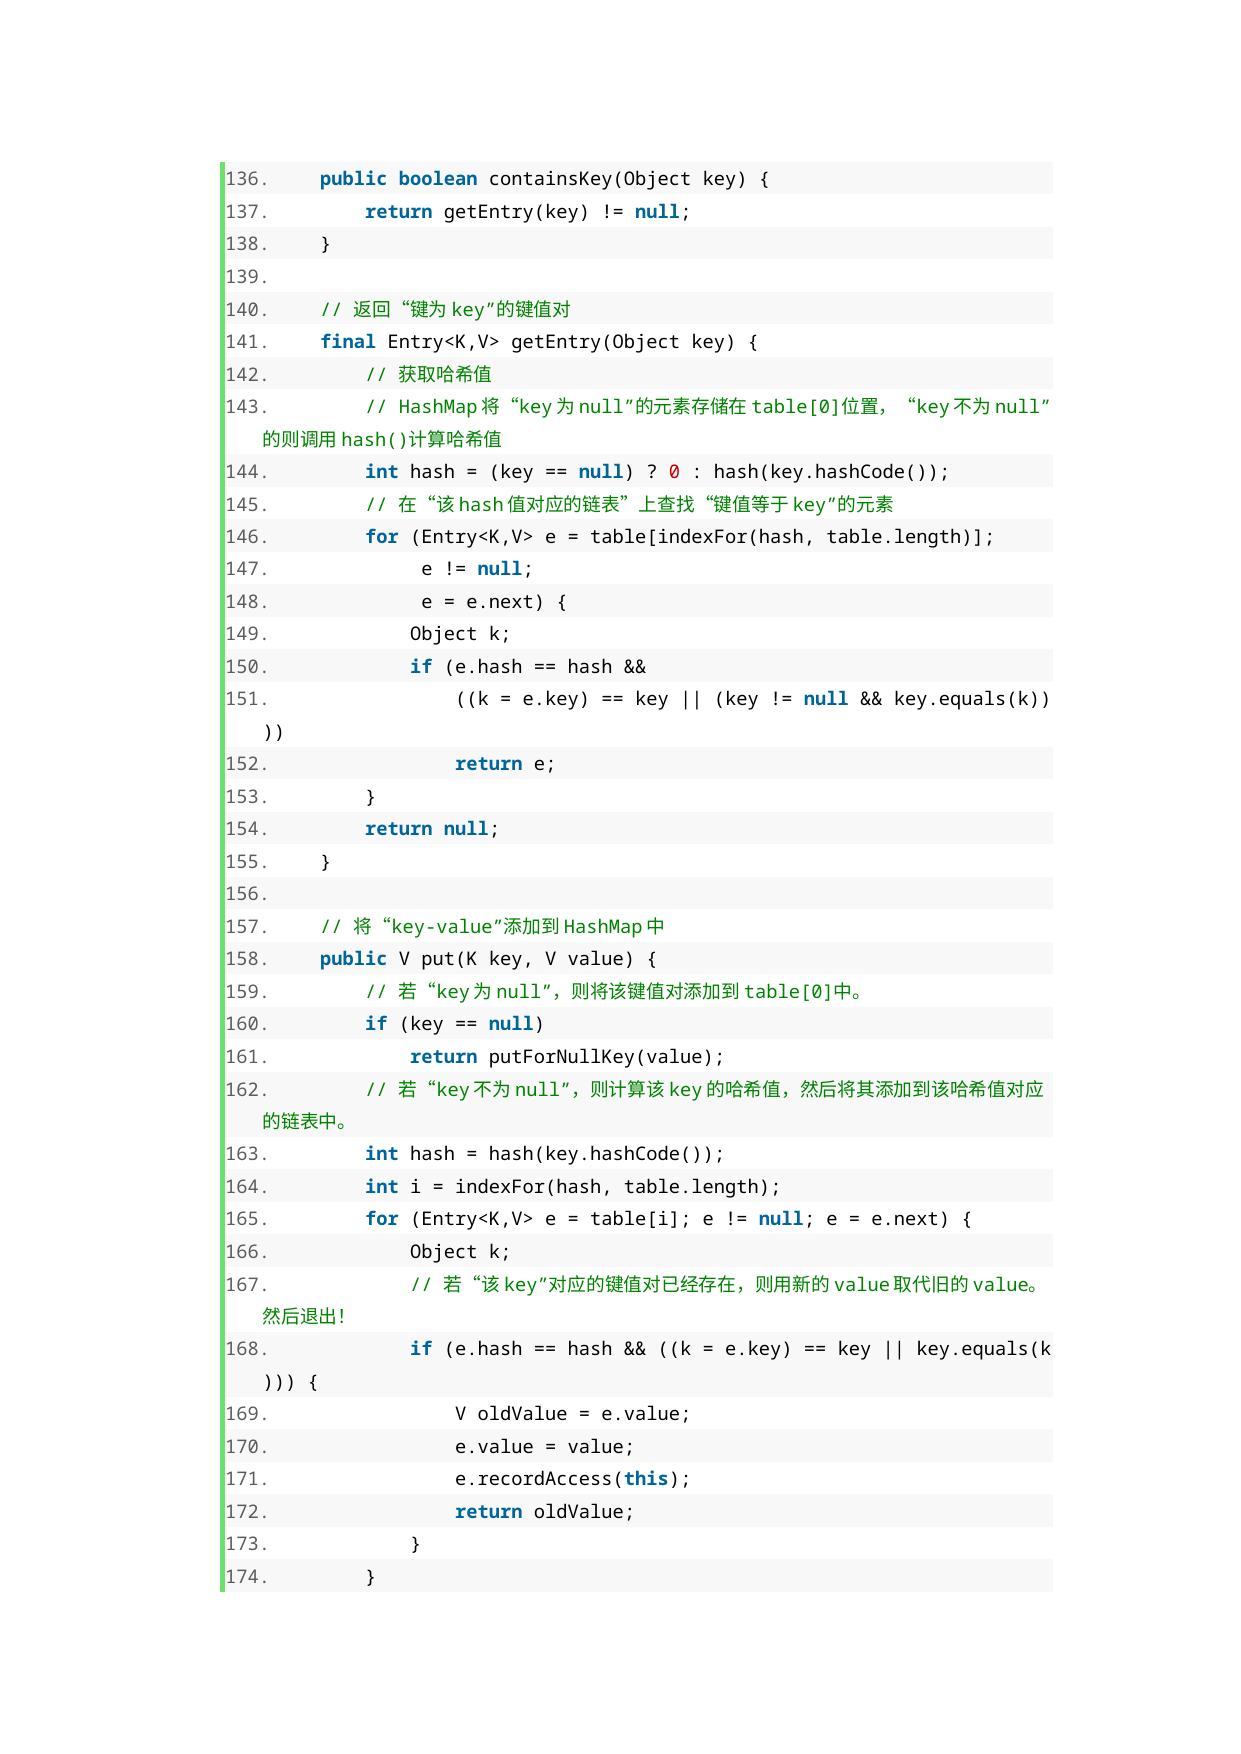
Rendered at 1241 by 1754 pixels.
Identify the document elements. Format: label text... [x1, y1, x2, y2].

list if (e.hash == hash && ((k = e.key) == key || key.equals(k))) { [225, 1332, 1053, 1397]
list return putForNullKey(value); [225, 1039, 1053, 1072]
list e.value = value; [225, 1429, 1053, 1462]
list public V put(K key, V value) { [225, 942, 1053, 974]
list // 在“该hash值对应的链表”上查找“键值等于key”的元素 [225, 487, 1053, 519]
list for (Entry<K,V> e = table[indexFor(hash, table.length)]; [225, 519, 1053, 552]
list final Entry<K,V> getEntry(Object key) { [225, 324, 1053, 357]
list if (e.hash == hash && [225, 649, 1053, 682]
list // 获取哈希值 [225, 357, 1053, 389]
list return null; [225, 812, 1053, 844]
list } [225, 779, 1053, 812]
list e = e.next) { [225, 584, 1053, 617]
list for (Entry<K,V> e = table[i]; e != null; e = e.next) { [225, 1202, 1053, 1234]
list return oldValue; [225, 1494, 1053, 1527]
list } [225, 844, 1053, 877]
list public boolean containsKey(Object key) { [225, 162, 1053, 194]
list } [225, 1559, 1053, 1592]
list // 若“key为null”，则将该键值对添加到table[0]中。 [225, 974, 1053, 1007]
list return e; [225, 747, 1053, 779]
list int hash = hash(key.hashCode()); [225, 1137, 1053, 1169]
list // 返回“键为key”的键值对 [225, 292, 1053, 324]
list int i = indexFor(hash, table.length); [225, 1169, 1053, 1202]
list } [225, 1527, 1053, 1559]
list } [225, 227, 1053, 259]
list ((k = e.key) == key || (key != null && key.equals(k)))) [225, 682, 1053, 747]
list if (key == null) [225, 1007, 1053, 1039]
list // HashMap将“key为null”的元素存储在table[0]位置，“key不为null”的则调用hash()计算哈希值 [225, 389, 1053, 454]
list e != null; [225, 552, 1053, 584]
list Object k; [225, 617, 1053, 649]
list return getEntry(key) != null; [225, 194, 1053, 227]
list int hash = (key == null) ? 0 : hash(key.hashCode()); [225, 454, 1053, 487]
list // 将“key-value”添加到HashMap中 [225, 909, 1053, 942]
list e.recordAccess(this); [225, 1462, 1053, 1494]
list V oldValue = e.value; [225, 1397, 1053, 1429]
list // 若“该key”对应的键值对已经存在，则用新的value取代旧的value。然后退出！ [225, 1267, 1053, 1332]
list // 若“key不为null”，则计算该key的哈希值，然后将其添加到该哈希值对应的链表中。 [225, 1072, 1053, 1137]
list Object k; [225, 1234, 1053, 1267]
